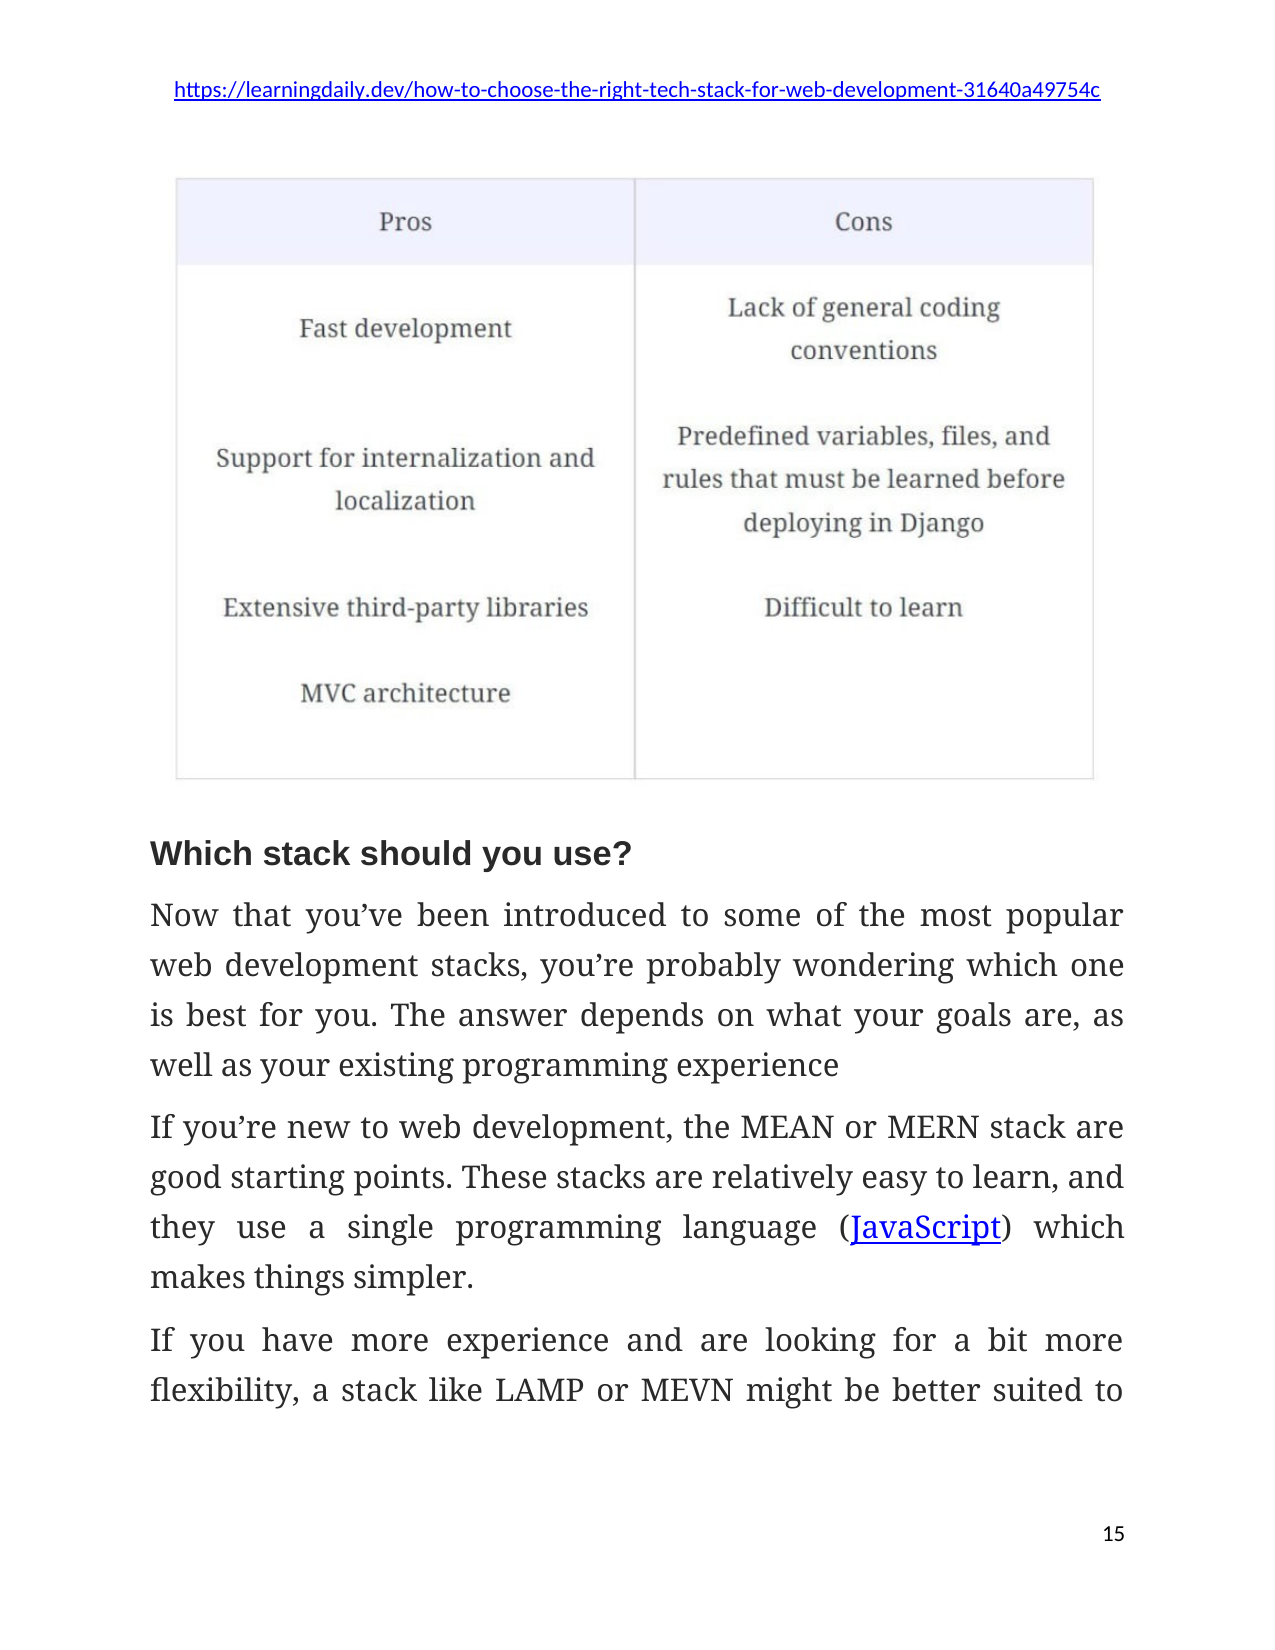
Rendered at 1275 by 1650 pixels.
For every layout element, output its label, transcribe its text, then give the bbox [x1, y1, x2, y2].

picture [150, 150, 1125, 817]
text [150, 1311, 1125, 1411]
text Which stack should you use? [150, 829, 1125, 873]
text Now that you’ve been introduced to some of the most popular web development stacks, you’re probably wondering which one is best for you. The answer depends on what your goals are, as well as your existing programming experience [150, 886, 1125, 1086]
text If you’re new to web development, the MEAN or MERN stack are good starting points. These stacks are relatively easy to learn, and they use a single programming language (JavaScript) which makes things simpler. [150, 1098, 1125, 1298]
